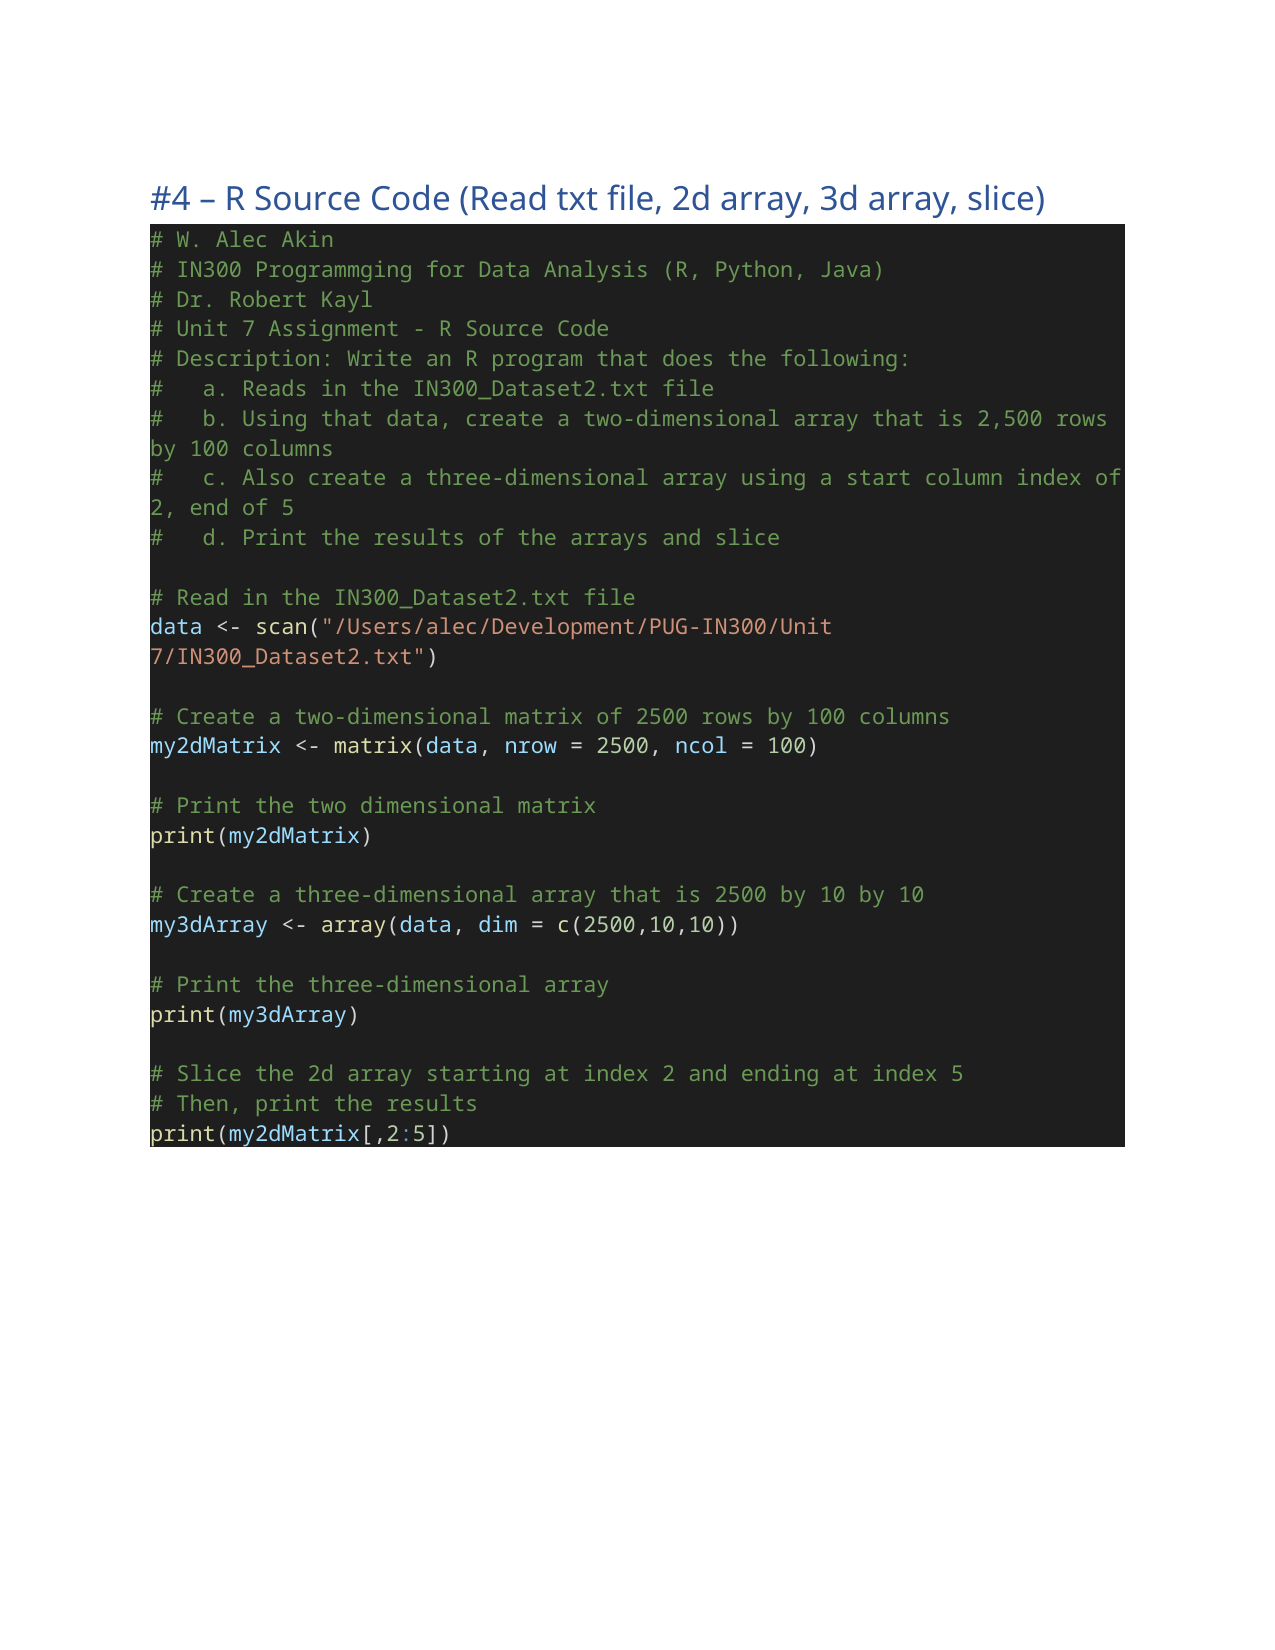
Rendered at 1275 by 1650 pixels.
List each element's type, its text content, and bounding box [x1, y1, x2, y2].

text # d. Print the results of the arrays and slice [150, 522, 1125, 552]
text # b. Using that data, create a two-dimensional array that is 2,500 rows by 100 columns [150, 403, 1125, 462]
text # a. Reads in the IN300_Dataset2.txt file [150, 373, 1125, 403]
text # Slice the 2d array starting at index 2 and ending at index 5 [150, 1058, 1125, 1088]
text # Unit 7 Assignment - R Source Code [150, 313, 1125, 343]
text # W. Alec Akin [150, 224, 1125, 254]
text # Dr. Robert Kayl [150, 283, 1125, 313]
text my3dArray <- array(data, dim = c(2500,10,10)) [150, 909, 1125, 939]
text # Read in the IN300_Dataset2.txt file [150, 581, 1125, 611]
subtitle #4 – R Source Code (Read txt file, 2d array, 3d array, slice) [150, 175, 1125, 220]
text data <- scan("/Users/alec/Development/PUG-IN300/Unit 7/IN300_Dataset2.txt") [150, 611, 1125, 671]
text print(my3dArray) [150, 998, 1125, 1028]
text # Print the two dimensional matrix [150, 790, 1125, 820]
text # Then, print the results [150, 1088, 1125, 1118]
text # IN300 Programmging for Data Analysis (R, Python, Java) [150, 254, 1125, 283]
text # c. Also create a three-dimensional array using a start column index of 2, end of 5 [150, 462, 1125, 522]
text # Print the three-dimensional array [150, 969, 1125, 998]
text print(my2dMatrix) [150, 820, 1125, 849]
text my2dMatrix <- matrix(data, nrow = 2500, ncol = 100) [150, 730, 1125, 760]
text print(my2dMatrix[,2:5]) [150, 1118, 1125, 1147]
text # Create a three-dimensional array that is 2500 by 10 by 10 [150, 879, 1125, 909]
text # Description: Write an R program that does the following: [150, 343, 1125, 373]
text # Create a two-dimensional matrix of 2500 rows by 100 columns [150, 701, 1125, 730]
